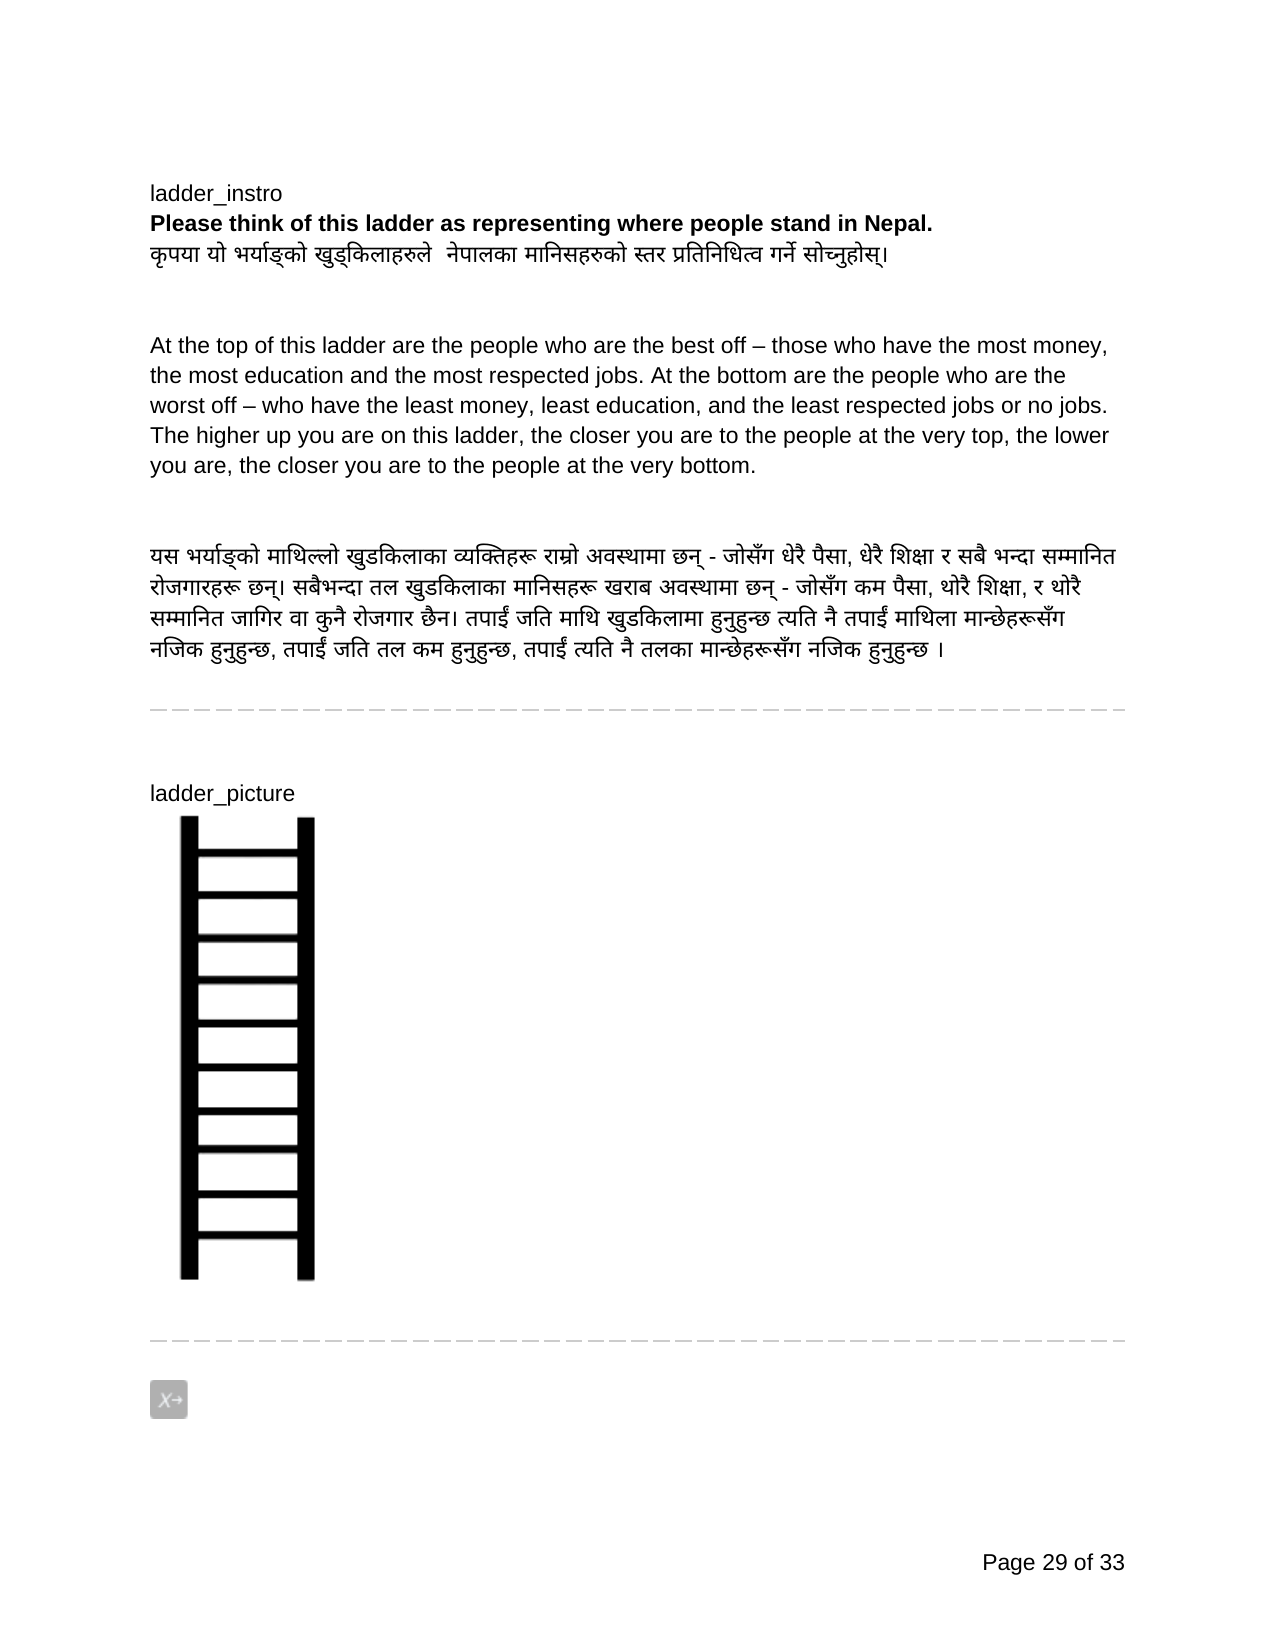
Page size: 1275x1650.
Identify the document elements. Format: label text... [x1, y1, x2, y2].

picture [150, 810, 350, 1294]
text ladder_picture [150, 780, 1125, 807]
text ladder_instro Please think of this ladder as representing where people stand in Nepal. कृपया यो भर्याङ्को खुड्किलाहरुले नेपालका मानिसहरुको स्तर प्रतिनिधित्व गर्ने सोच्नुहोस्। At the top of this ladder are the people who are the best off – those who have the most money, the most education and the most respected jobs. At the bottom are the people who are the worst off – who have the least money, least education, and the least respected jobs or no jobs. The higher up you are on this ladder, the closer you are to the people at the very top, the lower you are, the closer you are to the people at the very bottom. यस भर्याङ्को माथिल्लो खुडकिलाका व्यक्तिहरू राम्रो अवस्थामा छन् - जोसँग धेरै पैसा, धेरै शिक्षा र सबै भन्दा सम्मानित रोजगारहरू छन्। सबैभन्दा तल खुडकिलाका मानिसहरू खराब अवस्थामा छन् - जोसँग कम पैसा, थोरै शिक्षा, र थोरै सम्मानित जागिर वा कुनै रोजगार छैन। तपाईं जति माथि खुडकिलामा हुनुहुन्छ त्यति नै तपाईं माथिला मान्छेहरूसँग नजिक हुनुहुन्छ, तपाईं जति तल कम हुनुहुन्छ, तपाईं त्यति नै तलका मान्छेहरूसँग नजिक हुनुहुन्छ । [150, 180, 1125, 662]
picture [150, 1380, 188, 1419]
